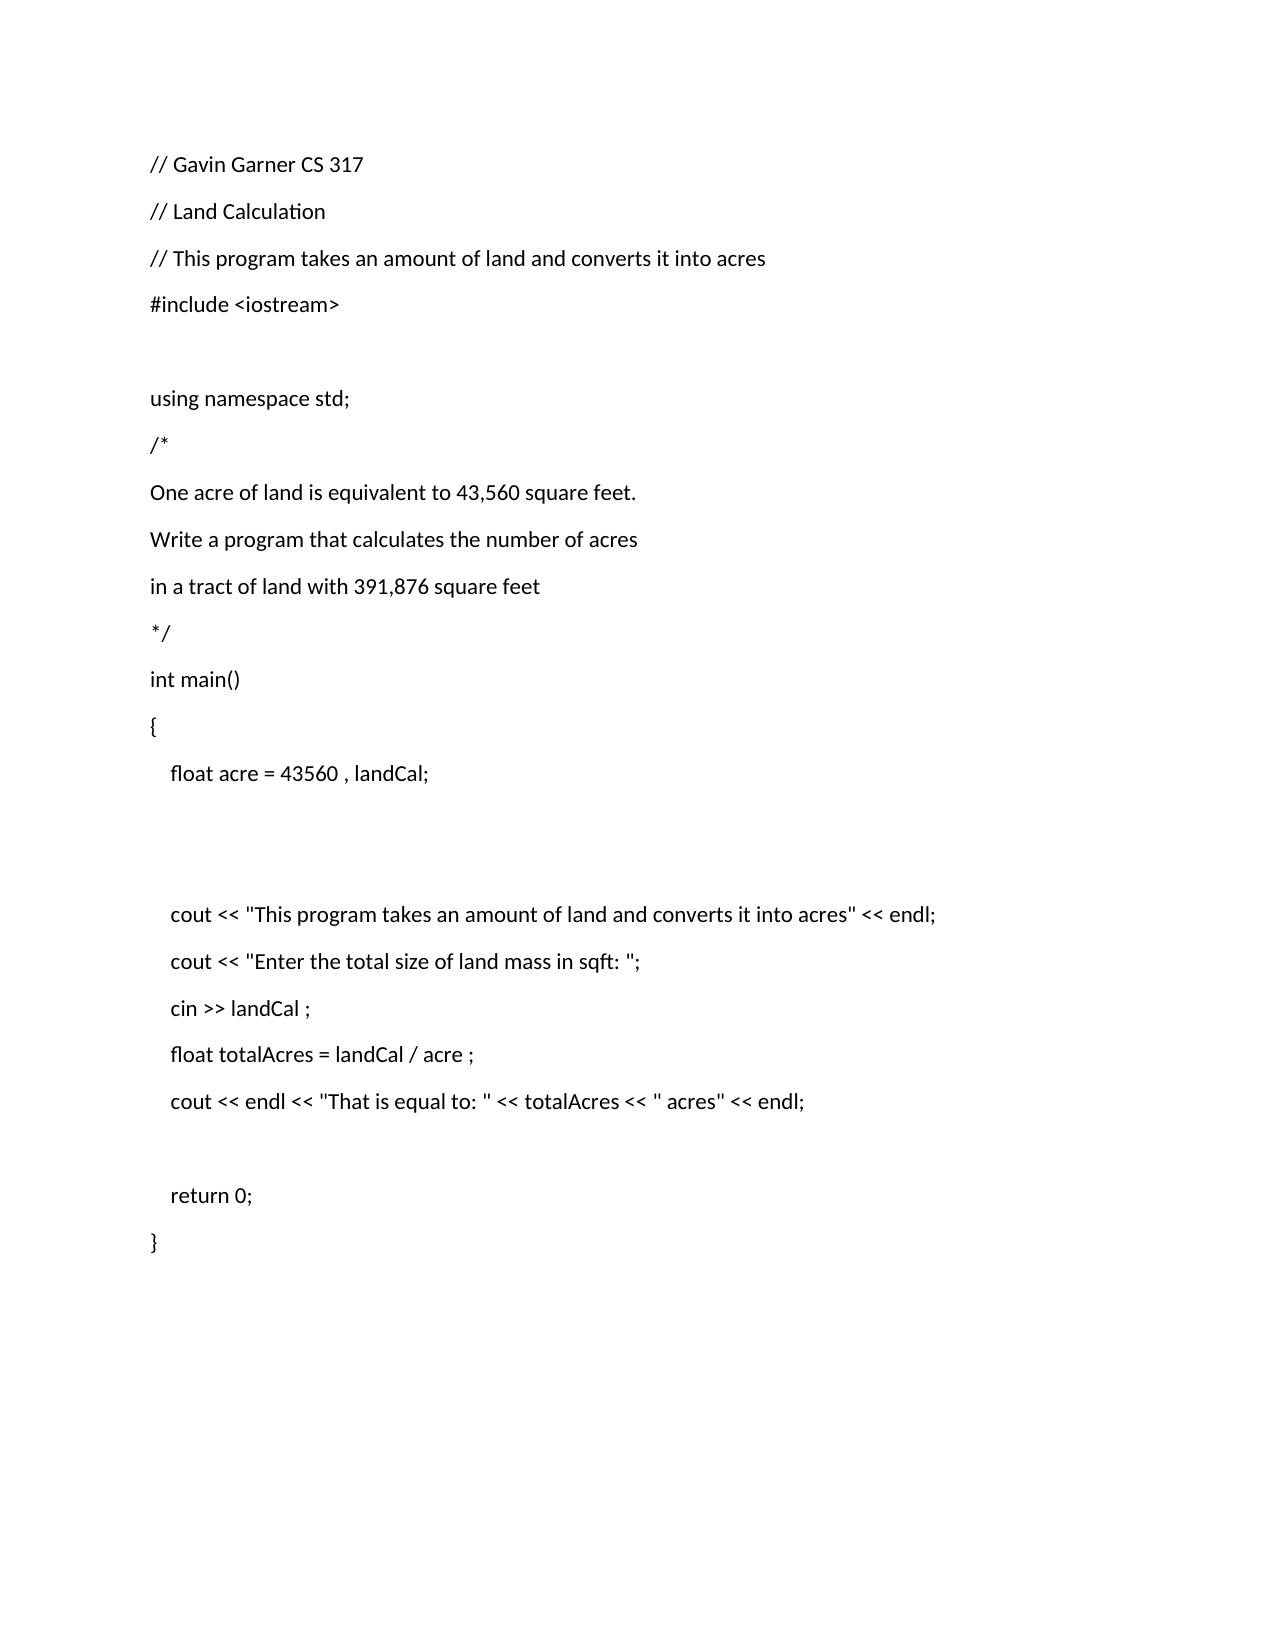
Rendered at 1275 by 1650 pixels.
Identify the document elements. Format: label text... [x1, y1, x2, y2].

text return 0; [150, 1181, 1125, 1209]
text /* [150, 431, 1125, 459]
text in a tract of land with 391,876 square feet [150, 572, 1125, 600]
text float totalAcres = landCal / acre ; [150, 1041, 1125, 1069]
text // Land Calculation [150, 197, 1125, 225]
text // Gavin Garner CS 317 [150, 150, 1125, 178]
text cout << "This program takes an amount of land and converts it into acres" << endl; [150, 900, 1125, 928]
text cout << "Enter the total size of land mass in sqft: "; [150, 947, 1125, 975]
text { [150, 712, 1125, 741]
text cin >> landCal ; [150, 994, 1125, 1022]
text float acre = 43560 , landCal; [150, 759, 1125, 787]
text // This program takes an amount of land and converts it into acres [150, 244, 1125, 272]
text using namespace std; [150, 384, 1125, 412]
text #include <iostream> [150, 291, 1125, 319]
text } [150, 1228, 1125, 1256]
text int main() [150, 666, 1125, 694]
text cout << endl << "That is equal to: " << totalAcres << " acres" << endl; [150, 1087, 1125, 1116]
text One acre of land is equivalent to 43,560 square feet. [150, 478, 1125, 506]
text */ [150, 619, 1125, 647]
text Write a program that calculates the number of acres [150, 525, 1125, 553]
